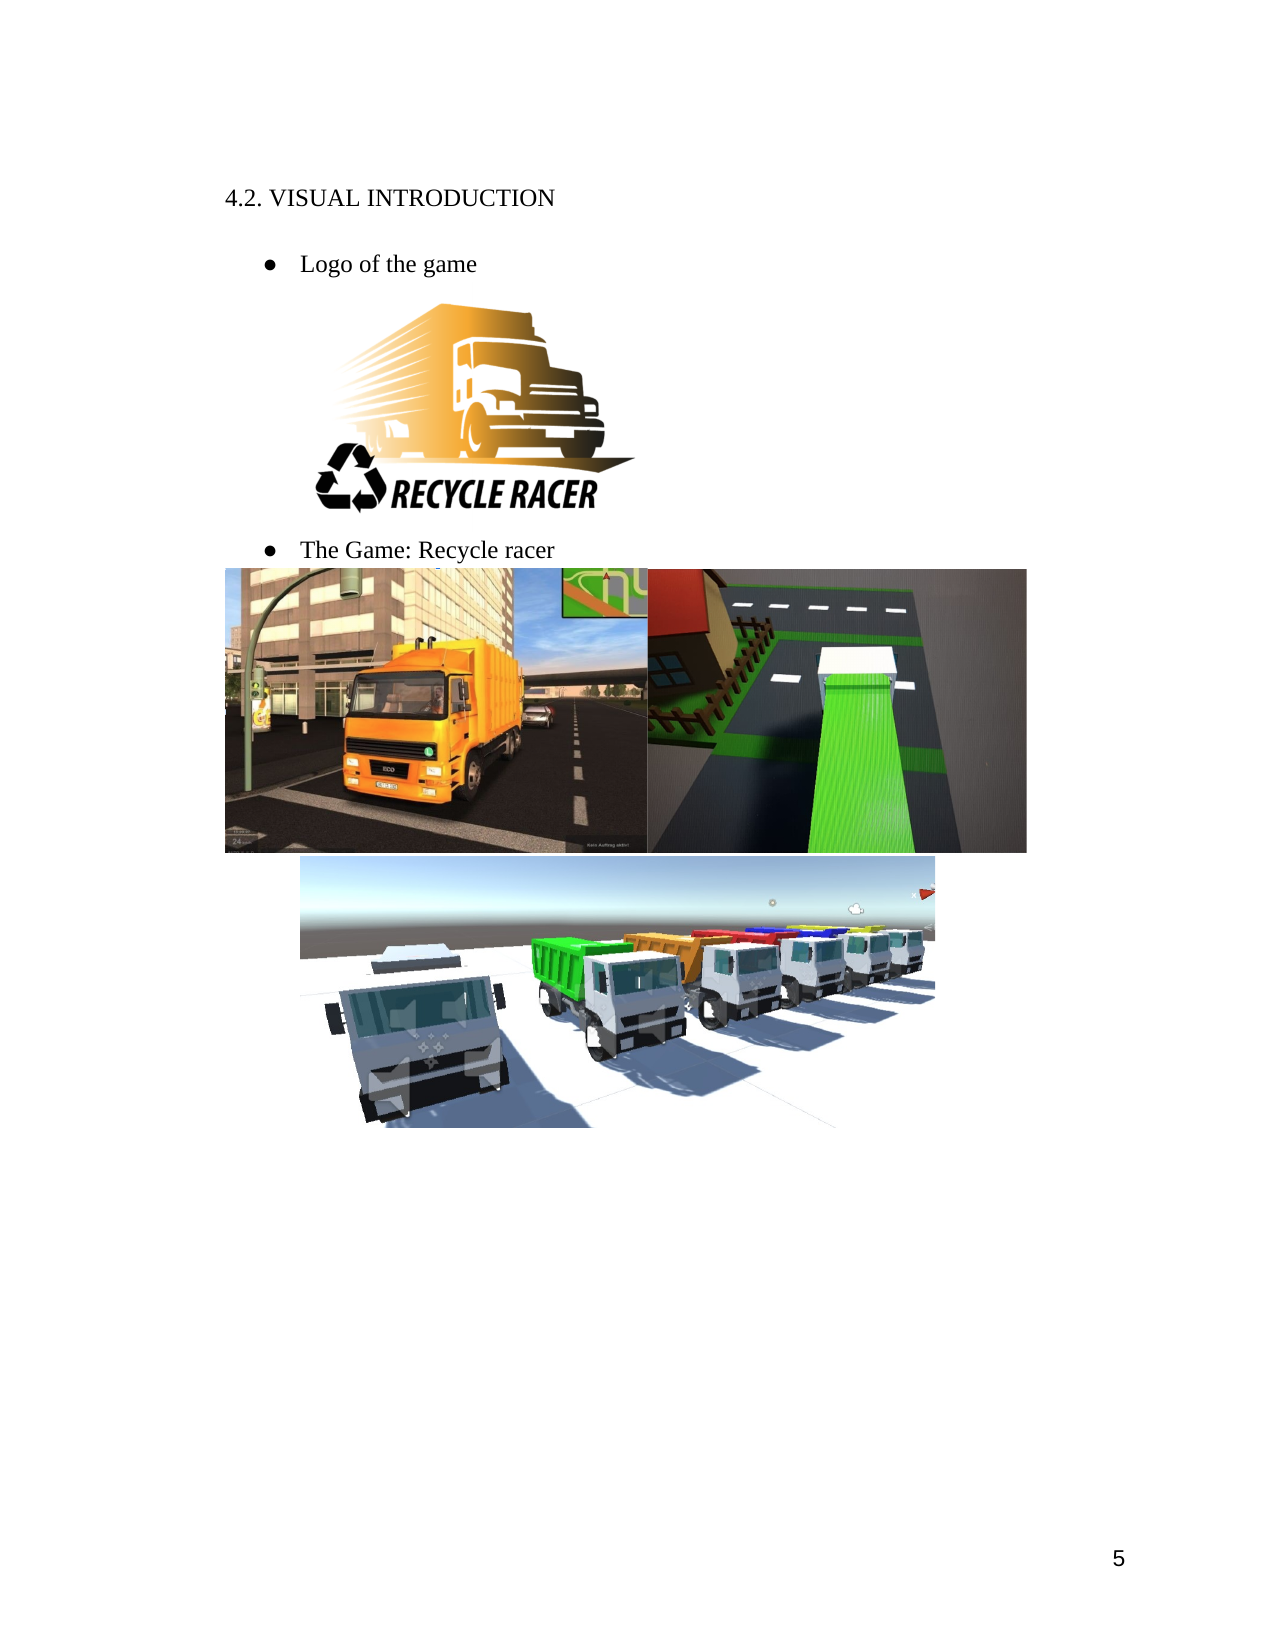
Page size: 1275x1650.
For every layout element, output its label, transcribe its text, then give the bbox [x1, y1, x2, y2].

text 4.2. VISUAL INTRODUCTION [150, 183, 1125, 212]
list Logo of the game [262, 249, 1125, 278]
picture [300, 282, 645, 532]
list The Game: Recycle racer [262, 535, 1125, 564]
picture [225, 568, 1027, 853]
picture [300, 856, 936, 1128]
